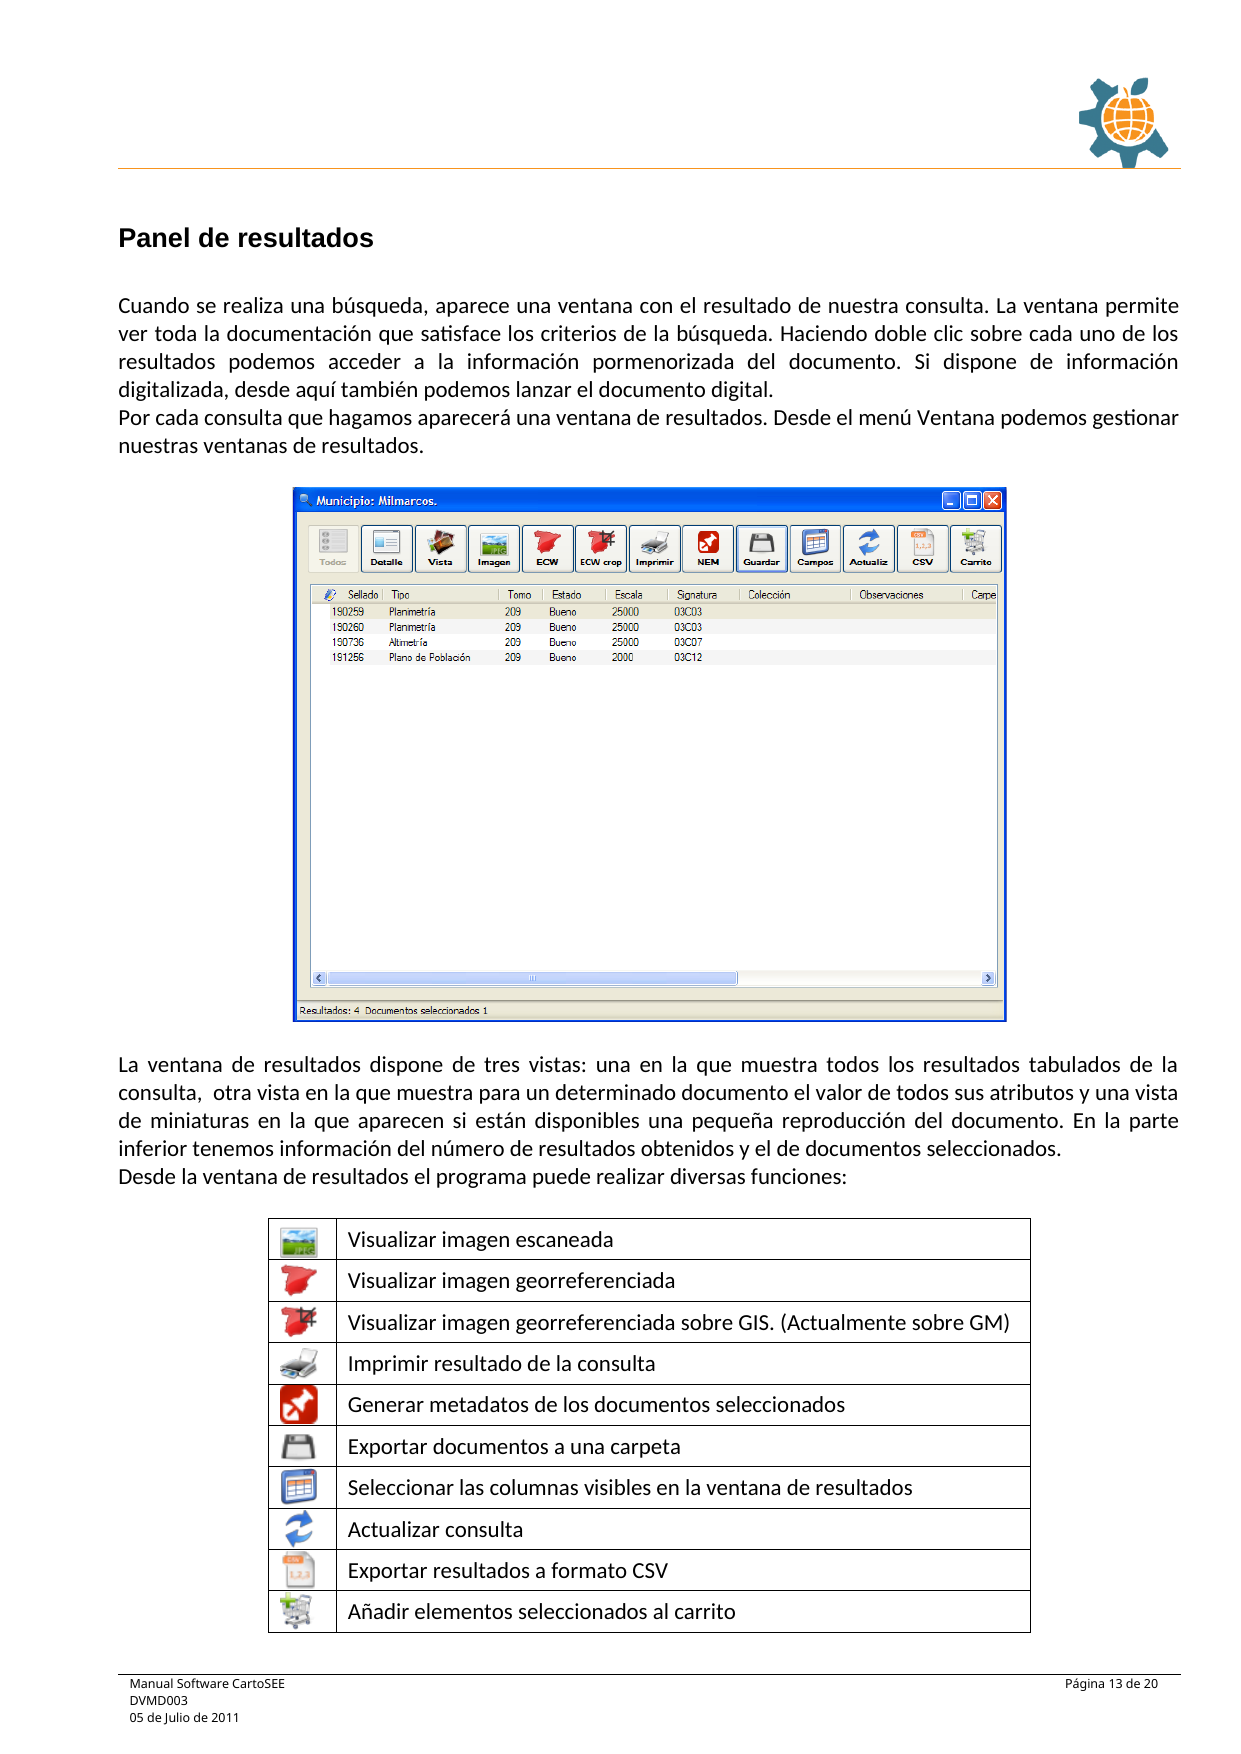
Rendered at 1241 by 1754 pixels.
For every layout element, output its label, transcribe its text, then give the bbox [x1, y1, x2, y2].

picture [280, 1385, 318, 1424]
table_cell Generar metadatos de los documentos seleccionados [337, 1385, 1030, 1425]
table_cell [269, 1385, 336, 1425]
subtitle Panel de resultados [118, 222, 1181, 253]
table_cell [269, 1426, 336, 1466]
picture [280, 1261, 318, 1300]
picture [292, 487, 1007, 1022]
text La ventana de resultados dispone de tres vistas: una en la que muestra todos los resultados tabulados de la consulta, otra vista en la que muestra para un determinado documento el valor de todos sus atributos y una vista de miniaturas en la que aparecen si están disponibles una pequeña reproducción del documento. En la parte inferior tenemos información del número de resultados obtenidos y el de documentos seleccionados. [118, 1050, 1181, 1162]
table_cell [269, 1467, 336, 1507]
picture [280, 1344, 318, 1382]
picture [1076, 73, 1171, 168]
picture [280, 1510, 318, 1548]
table_cell [269, 1260, 336, 1301]
table_cell [269, 1302, 336, 1342]
picture [280, 1220, 318, 1258]
picture [280, 1468, 318, 1506]
table_cell Visualizar imagen georreferenciada sobre GIS. (Actualmente sobre GM) [337, 1302, 1030, 1342]
table_cell [269, 1343, 336, 1383]
table_cell Imprimir resultado de la consulta [337, 1343, 1030, 1383]
table_cell Exportar resultados a formato CSV [337, 1550, 1030, 1590]
text Desde la ventana de resultados el programa puede realizar diversas funciones: [118, 1162, 1181, 1190]
text Por cada consulta que hagamos aparecerá una ventana de resultados. Desde el menú Ventana podemos gestionar nuestras ventanas de resultados. [118, 403, 1181, 459]
table_cell Visualizar imagen georreferenciada [337, 1260, 1030, 1301]
table_cell Seleccionar las columnas visibles en la ventana de resultados [337, 1467, 1030, 1507]
picture [280, 1303, 318, 1341]
picture [280, 1427, 318, 1465]
table_cell [269, 1509, 336, 1549]
table_cell Exportar documentos a una carpeta [337, 1426, 1030, 1466]
text Cuando se realiza una búsqueda, aparece una ventana con el resultado de nuestra consulta. La ventana permite ver toda la documentación que satisface los criterios de la búsqueda. Haciendo doble clic sobre cada uno de los resultados podemos acceder a la información pormenorizada del documento. Si dispone de información digitalizada, desde aquí también podemos lanzar el documento digital. [118, 291, 1181, 403]
picture [280, 1592, 318, 1631]
table_header Visualizar imagen escaneada [337, 1219, 1030, 1259]
picture [280, 1551, 318, 1589]
table_cell [269, 1550, 336, 1590]
table_cell [269, 1591, 336, 1632]
table_header [269, 1219, 336, 1259]
table_cell Actualizar consulta [337, 1509, 1030, 1549]
table_cell Añadir elementos seleccionados al carrito [337, 1591, 1030, 1632]
